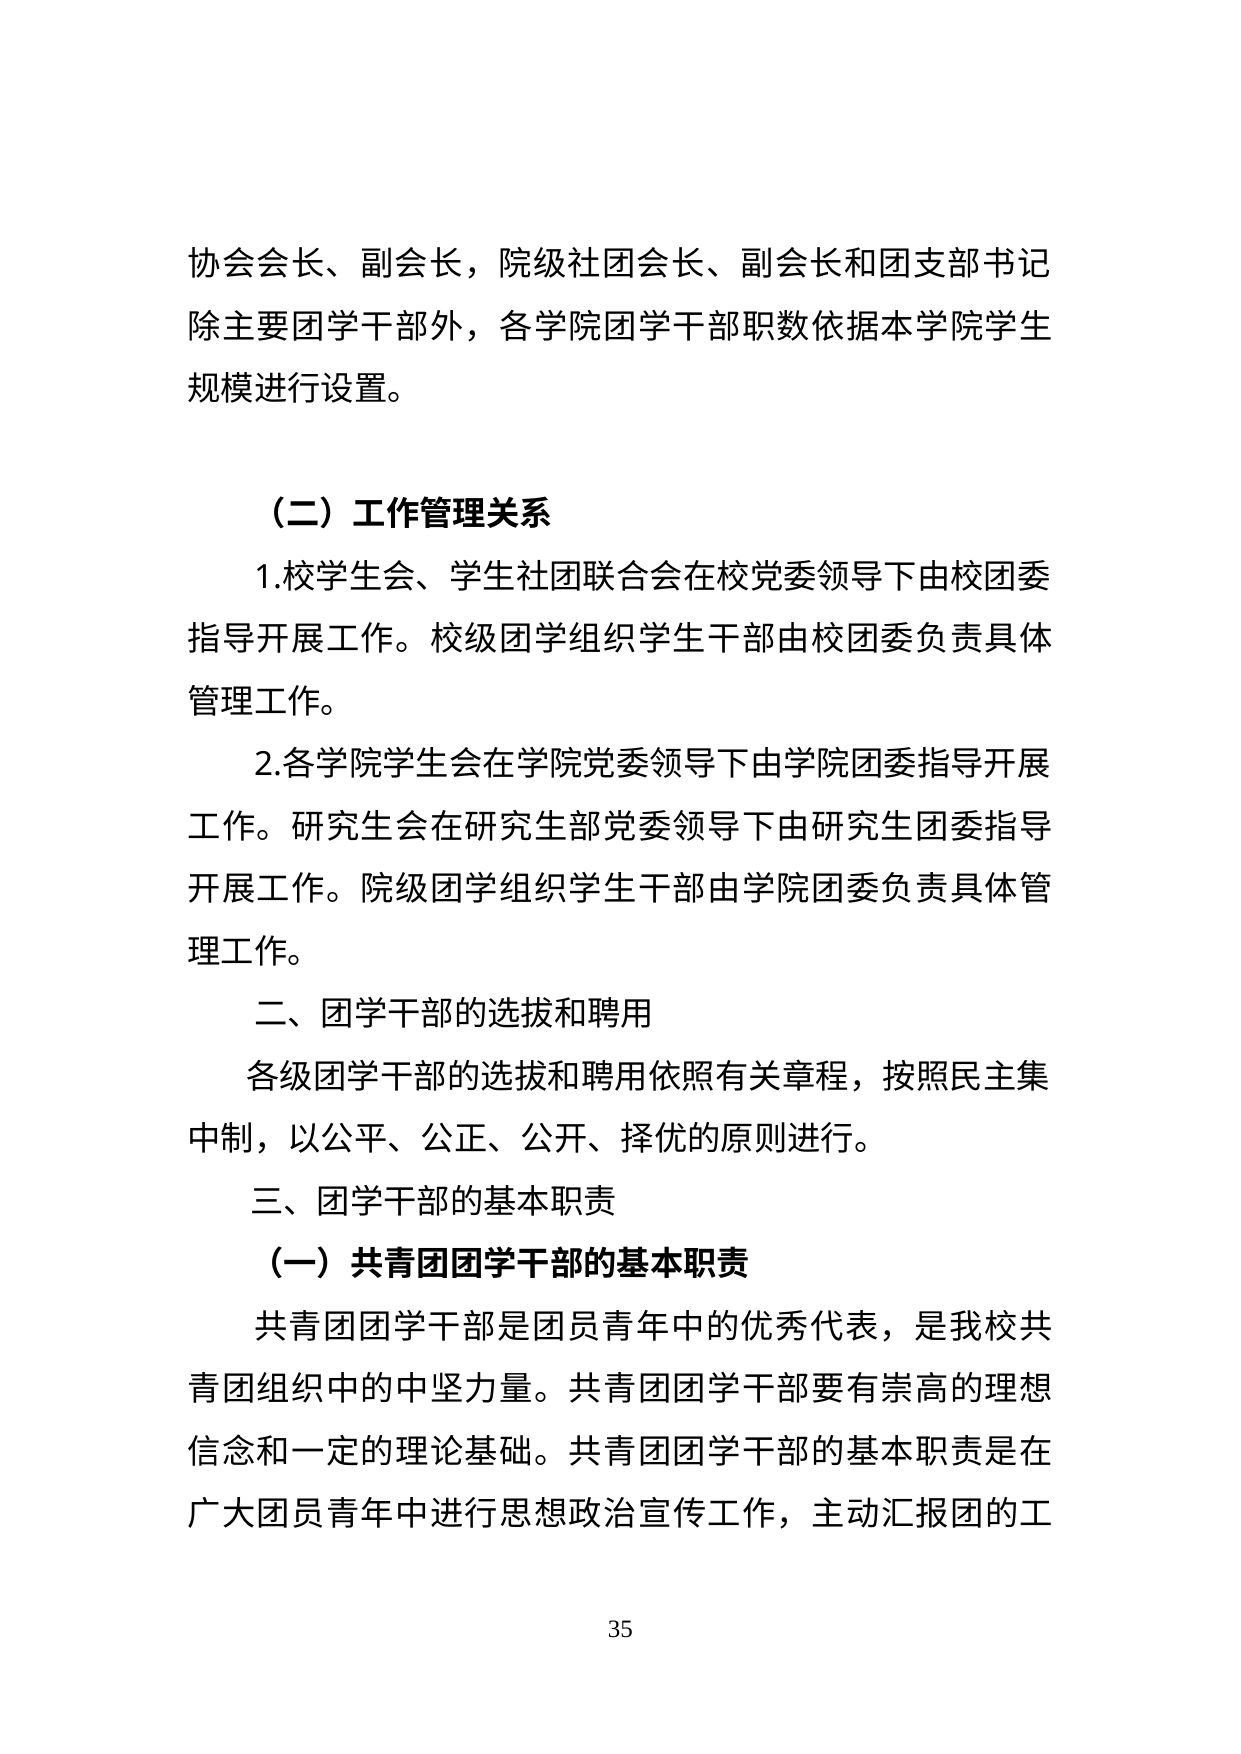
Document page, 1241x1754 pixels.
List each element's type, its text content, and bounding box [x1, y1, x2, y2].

text （一）共青团团学干部的基本职责 [216, 1226, 1053, 1288]
text （二）工作管理关系 [187, 476, 1053, 538]
text 2.各学院学生会在学院党委领导下由学院团委指导开展工作。研究生会在研究生部党委领导下由研究生团委指导开展工作。院级团学组织学生干部由学院团委负责具体管理工作。 [187, 726, 1053, 976]
text 各级团学干部的选拔和聘用依照有关章程，按照民主集中制，以公平、公正、公开、择优的原则进行。 [187, 1038, 1053, 1163]
text 三、团学干部的基本职责 [216, 1163, 1053, 1226]
text 1.校学生会、学生社团联合会在校党委领导下由校团委指导开展工作。校级团学组织学生干部由校团委负责具体管理工作。 [187, 538, 1053, 726]
text 二、团学干部的选拔和聘用 [187, 976, 1053, 1038]
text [187, 1288, 1053, 1538]
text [187, 226, 1053, 413]
